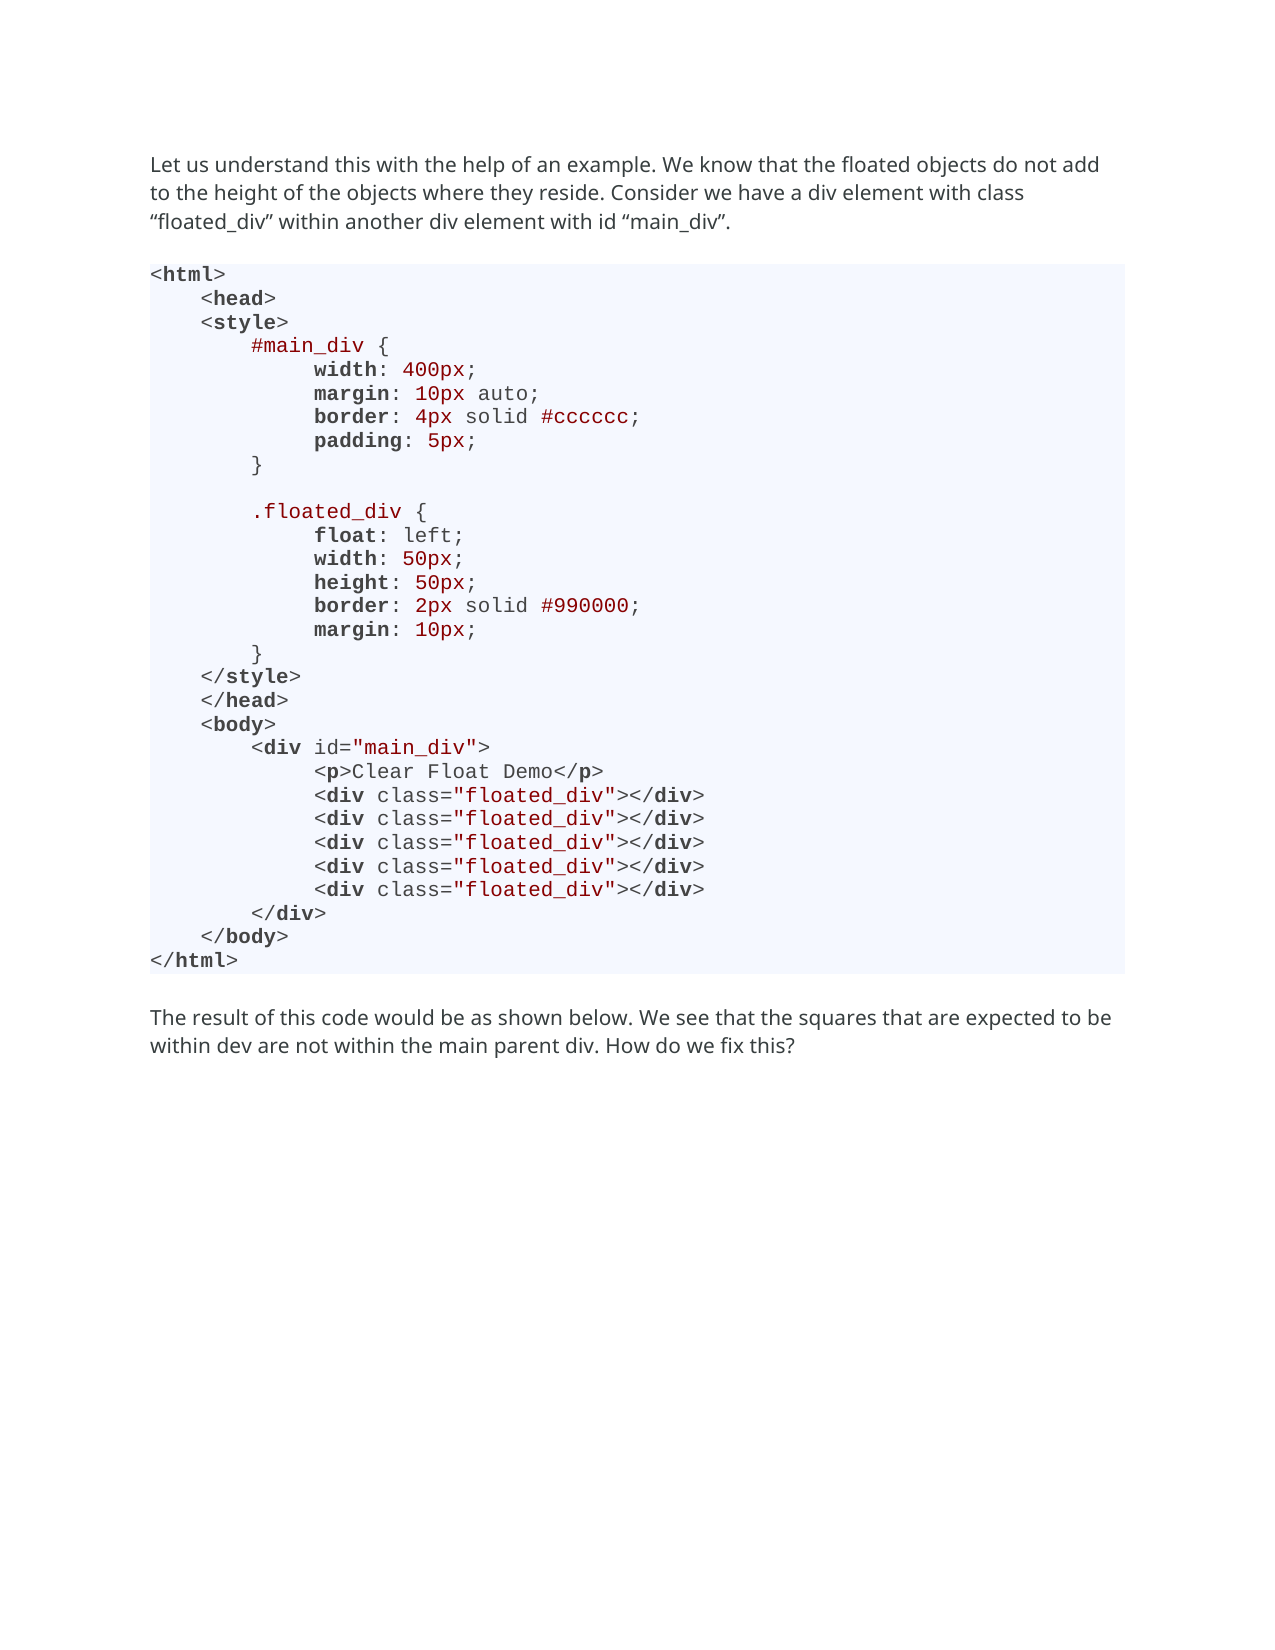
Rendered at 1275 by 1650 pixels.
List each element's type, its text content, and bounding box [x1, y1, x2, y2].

text } [150, 643, 1125, 666]
text <head> [150, 288, 1125, 312]
text border: 2px solid #990000; [150, 596, 1125, 619]
text padding: 5px; [150, 430, 1125, 454]
text </html> [150, 950, 1125, 974]
text height: 50px; [150, 572, 1125, 596]
text </style> [150, 666, 1125, 690]
text width: 400px; [150, 359, 1125, 383]
text <div class="floated_div"></div> [150, 785, 1125, 808]
text <div class="floated_div"></div> [150, 832, 1125, 856]
text float: left; [150, 524, 1125, 548]
text <body> [150, 714, 1125, 737]
text .floated_div { [150, 501, 1125, 524]
text border: 4px solid #cccccc; [150, 406, 1125, 430]
text <p>Clear Float Demo</p> [150, 761, 1125, 785]
text <div class="floated_div"></div> [150, 856, 1125, 879]
text } [150, 454, 1125, 477]
text Let us understand this with the help of an example. We know that the floated objects do not add to the height of the objects where they reside. Consider we have a div element with class “floated_div” within another div element with id “main_div”. [150, 150, 1125, 235]
text <div class="floated_div"></div> [150, 879, 1125, 903]
text <style> [150, 312, 1125, 335]
text margin: 10px auto; [150, 383, 1125, 406]
text </div> [150, 903, 1125, 927]
text <html> [150, 264, 1125, 288]
text margin: 10px; [150, 619, 1125, 643]
text <div class="floated_div"></div> [150, 808, 1125, 832]
text width: 50px; [150, 548, 1125, 572]
text The result of this code would be as shown below. We see that the squares that are expected to be within dev are not within the main parent div. How do we fix this? [150, 1003, 1125, 1060]
text </body> [150, 927, 1125, 950]
text #main_div { [150, 335, 1125, 359]
text </head> [150, 690, 1125, 714]
text <div id="main_div"> [150, 737, 1125, 761]
